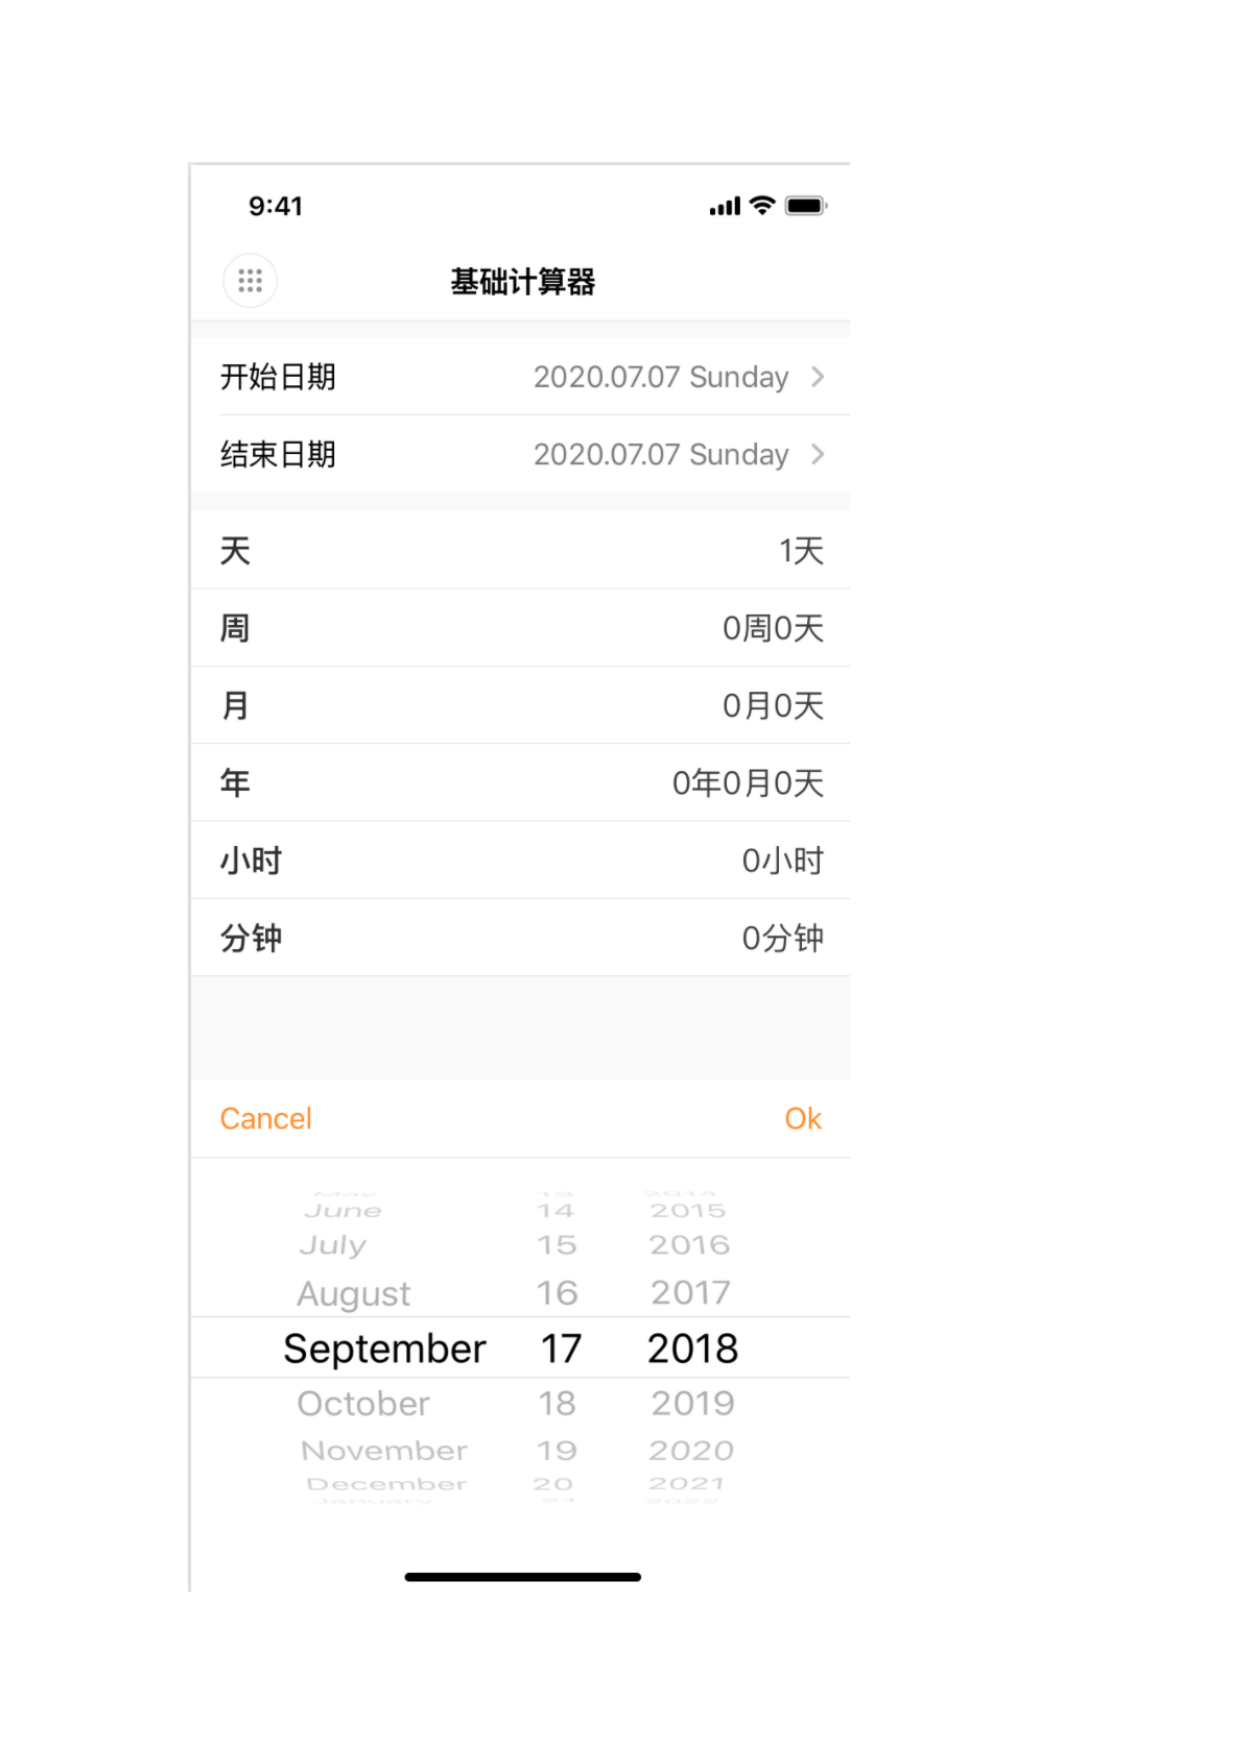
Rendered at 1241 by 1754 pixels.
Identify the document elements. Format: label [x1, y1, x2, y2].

picture [187, 162, 851, 1592]
